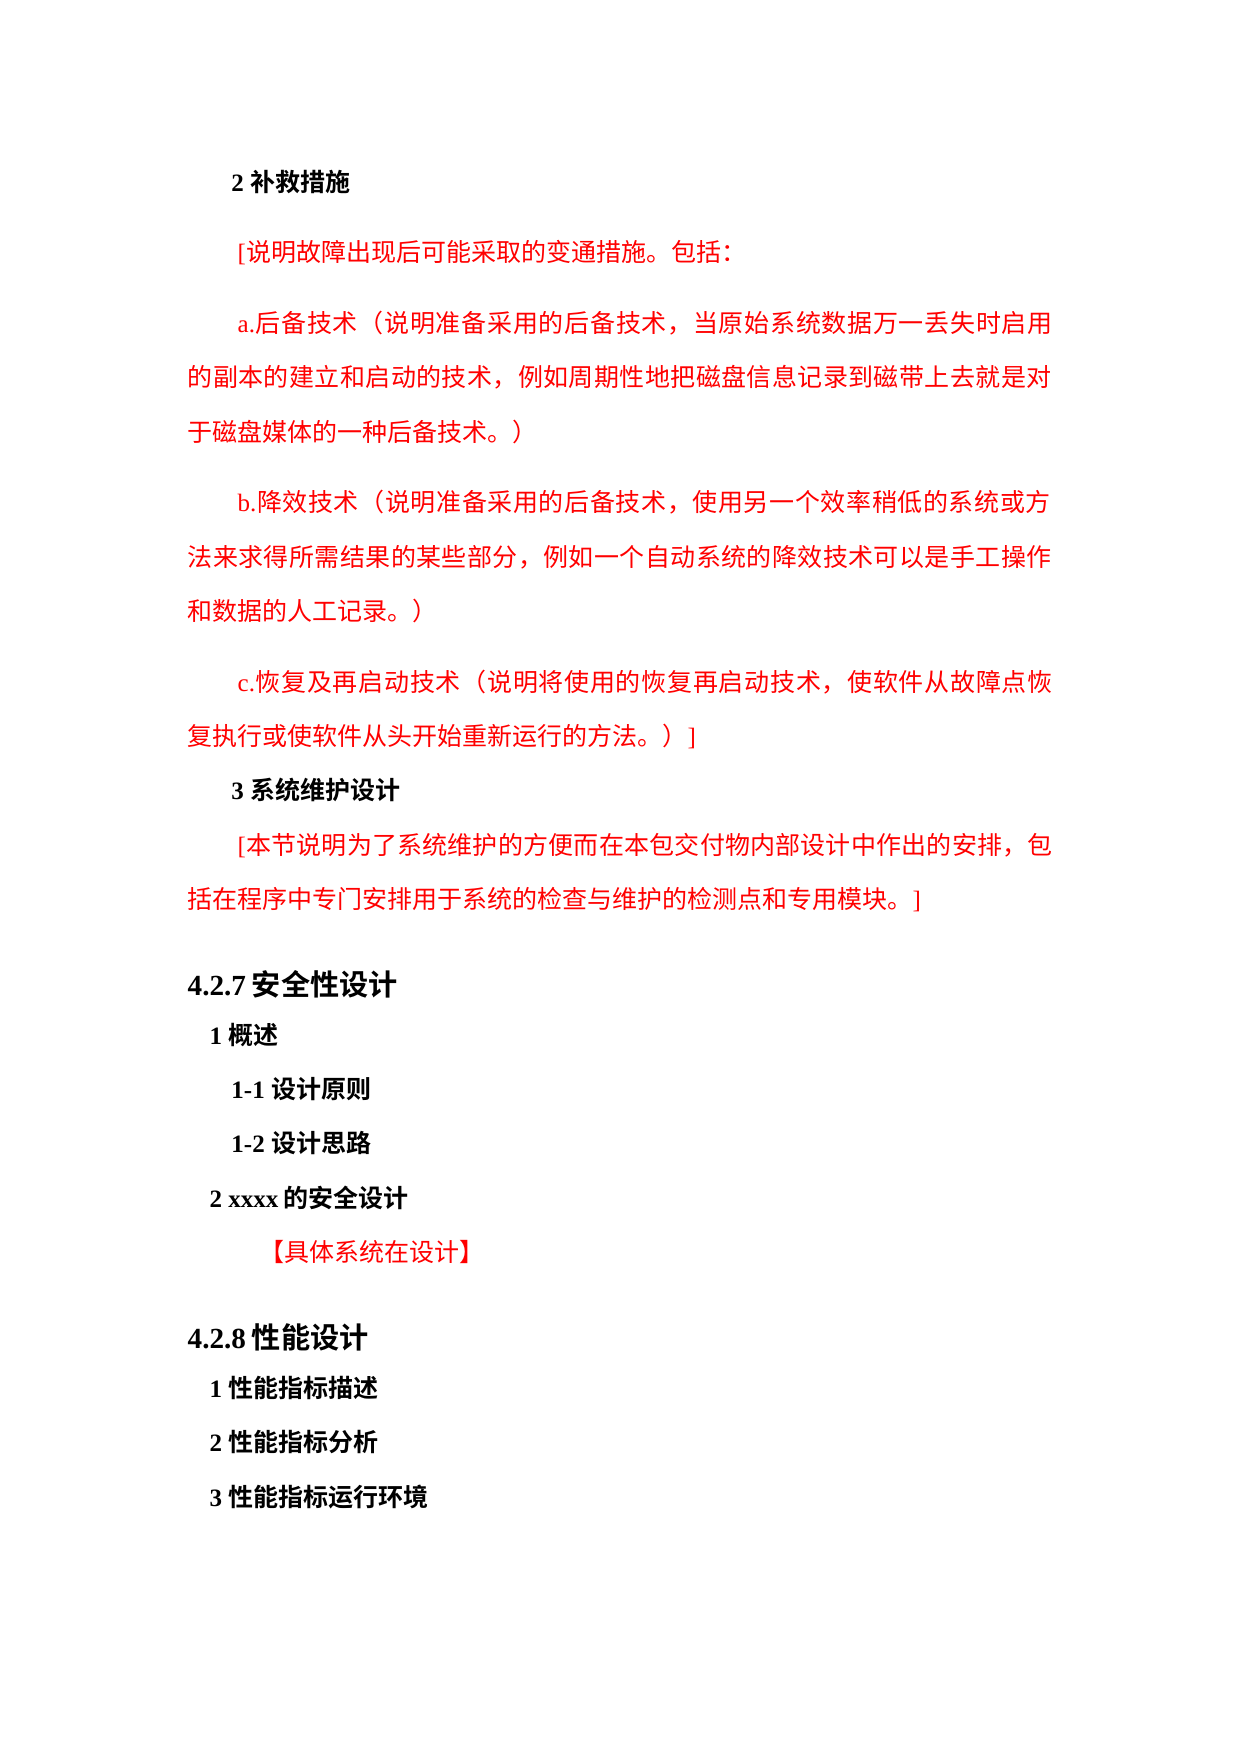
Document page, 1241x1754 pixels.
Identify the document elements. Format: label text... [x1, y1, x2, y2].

text 1 概述 [209, 1015, 1053, 1051]
text 3 系统维护设计 [187, 771, 1053, 807]
text a.后备技术（说明准备采用的后备技术，当原始系统数据万一丢失时启用的副本的建立和启动的技术，例如周期性地把磁盘信息记录到磁带上去就是对于磁盘媒体的一种后备技术。） [187, 303, 1053, 448]
text 2 补救措施 [187, 162, 1053, 198]
text 4.2.7安全性设计 [187, 950, 1053, 1015]
text 2 xxxx的安全设计 [209, 1178, 1053, 1214]
text 3 性能指标运行环境 [209, 1477, 1053, 1513]
text 1-1 设计原则 [231, 1069, 1053, 1106]
text 【具体系统在设计】 [209, 1233, 1053, 1269]
text 1 性能指标描述 [209, 1368, 1053, 1404]
text [说明故障出现后可能采取的变通措施。包括： [187, 233, 1053, 269]
text 2 性能指标分析 [209, 1423, 1053, 1459]
text b.降效技术（说明准备采用的后备技术，使用另一个效率稍低的系统或方法来求得所需结果的某些部分，例如一个自动系统的降效技术可以是手工操作和数据的人工记录。） [187, 483, 1053, 628]
text 4.2.8性能设计 [187, 1303, 1053, 1368]
text [本节说明为了系统维护的方便而在本包交付物内部设计中作出的安排，包括在程序中专门安排用于系统的检查与维护的检测点和专用模块。] [187, 825, 1053, 916]
text c.恢复及再启动技术（说明将使用的恢复再启动技术，使软件从故障点恢复执行或使软件从头开始重新运行的方法。）] [187, 662, 1053, 753]
text 1-2 设计思路 [231, 1124, 1053, 1160]
